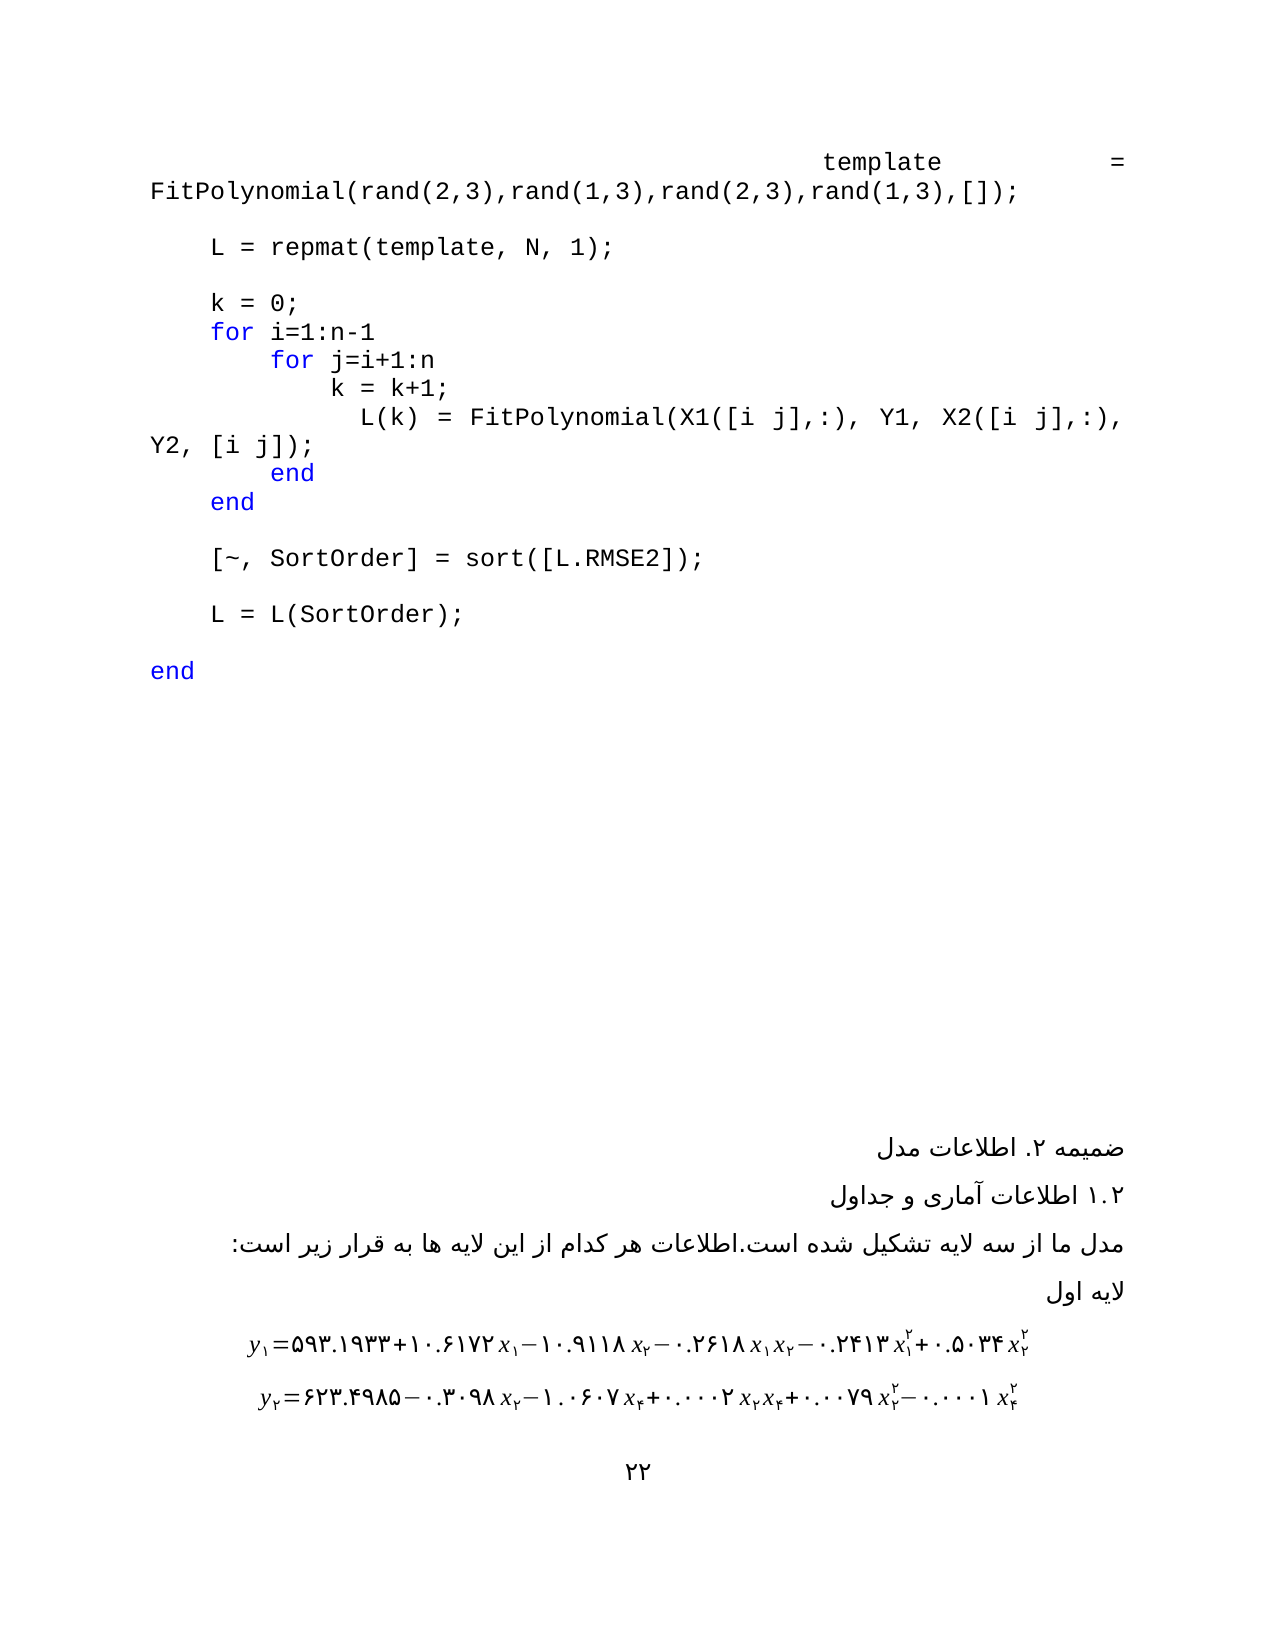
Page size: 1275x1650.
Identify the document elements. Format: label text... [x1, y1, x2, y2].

text template = FitPolynomial(rand(2,3),rand(1,3),rand(2,3),rand(1,3),[]); [150, 150, 1125, 207]
text اطلاعات آماری و جداول [150, 1181, 1125, 1210]
text لایه اول [150, 1277, 1125, 1307]
text end [150, 461, 1125, 489]
text L(k) = FitPolynomial(X1([i j],:), Y1, X2([i j],:), Y2, [i j]); [150, 404, 1125, 461]
text مدل ما از سه لایه تشکیل شده است.اطلاعات هر کدام از این لایه ها به قرار زیر است: [150, 1229, 1125, 1258]
text for i=1:n-1 [150, 319, 1125, 348]
text L = repmat(template, N, 1); [150, 235, 1125, 263]
text ضمیمه ۲. اطلاعات مدل [150, 1133, 1125, 1162]
text for j=i+1:n [150, 348, 1125, 376]
text [~, SortOrder] = sort([L.RMSE2]); [150, 546, 1125, 574]
text k = 0; [150, 291, 1125, 319]
text k = k+1; [150, 376, 1125, 404]
text end [150, 489, 1125, 518]
text end [150, 658, 1125, 687]
text L = L(SortOrder); [150, 602, 1125, 630]
